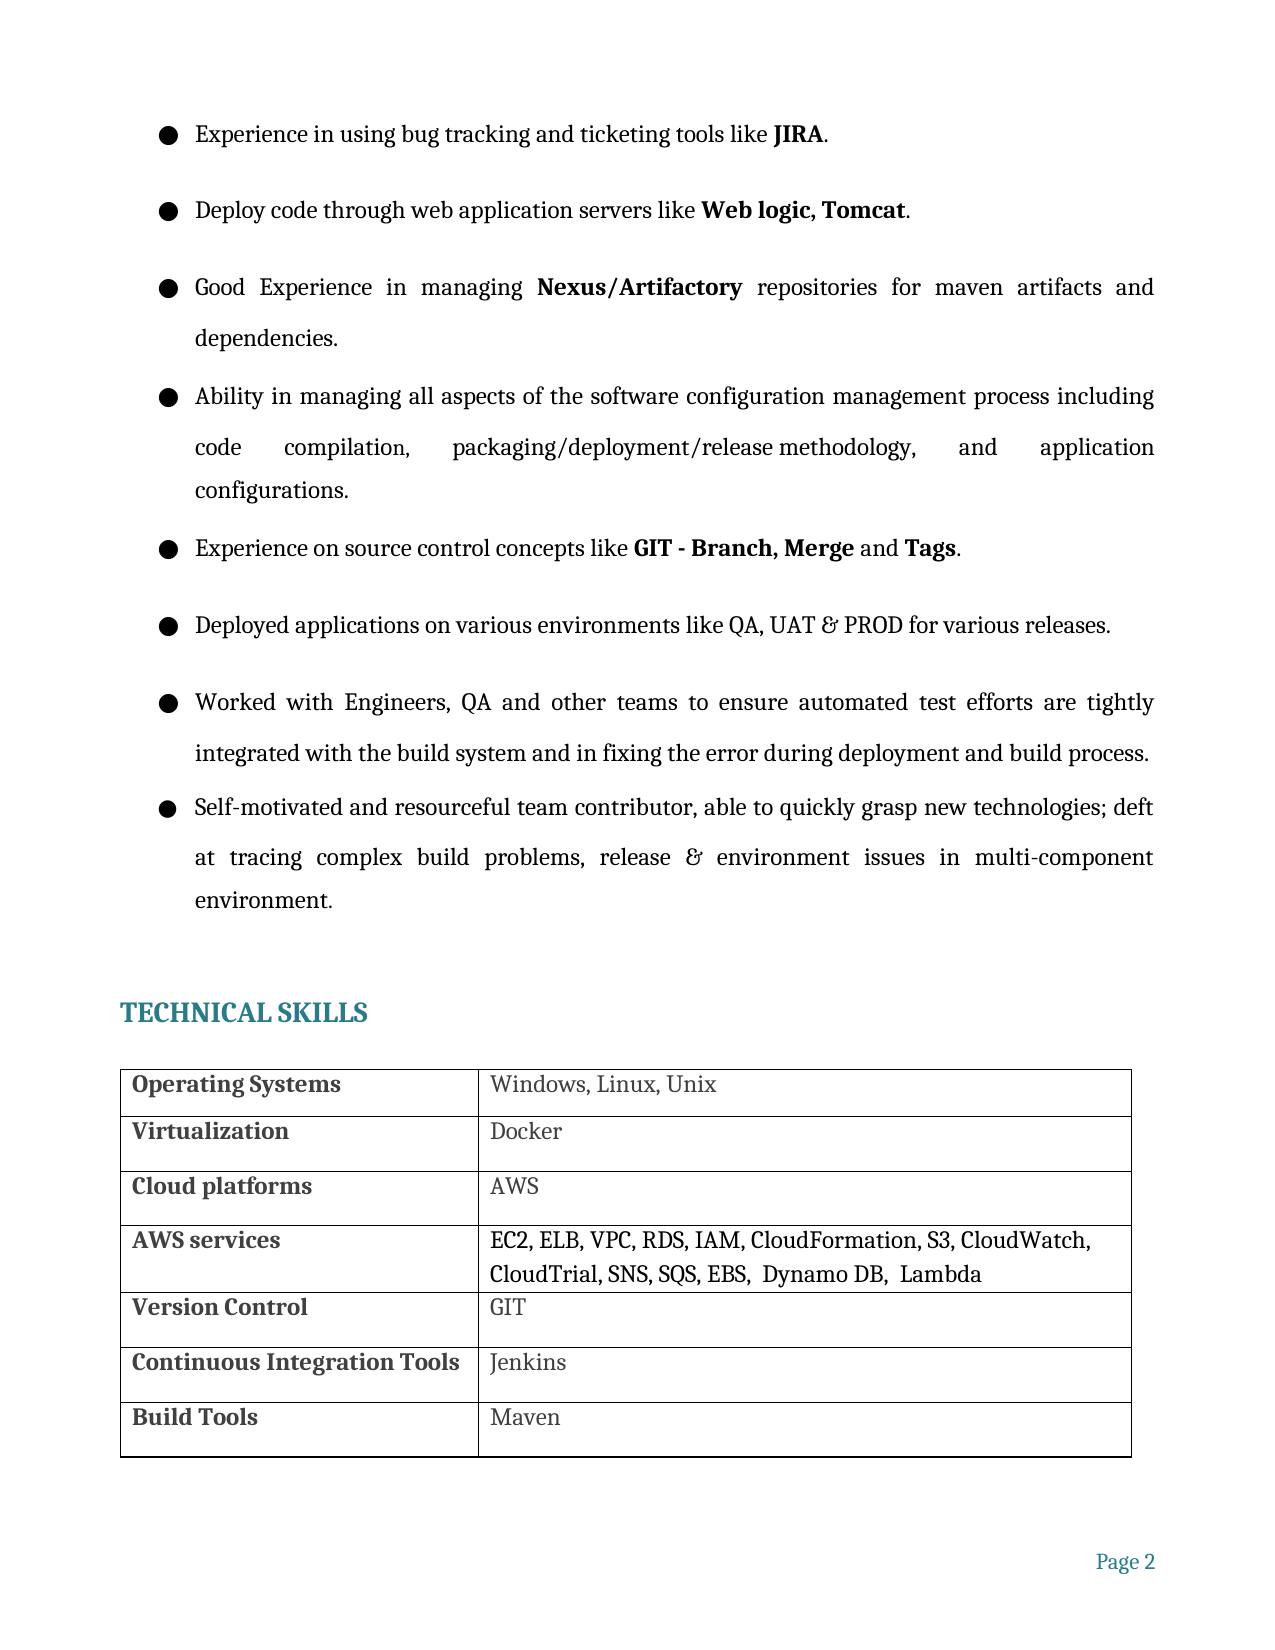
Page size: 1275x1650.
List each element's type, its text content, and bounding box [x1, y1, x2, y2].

list Deployed applications on various environments like QA, UAT & PROD for various releases. [157, 596, 1155, 647]
table_cell Jenkins [479, 1348, 1131, 1402]
table_header Windows, Linux, Unix [479, 1070, 1131, 1116]
list Deploy code through web application servers like Web logic, Tomcat. [157, 182, 1155, 233]
subtitle TECHNICAL SKILLS [120, 996, 1155, 1030]
table_cell Maven [479, 1403, 1131, 1456]
table_cell EC2, ELB, VPC, RDS, IAM, CloudFormation, S3, CloudWatch, CloudTrial, SNS, SQS, EBS, Dynamo DB, Lambda [479, 1226, 1131, 1292]
table_cell Cloud platforms [121, 1172, 478, 1225]
list Good Experience in managing Nexus/Artifactory repositories for maven artifacts and dependencies. [157, 259, 1155, 353]
table_cell Virtualization [121, 1117, 478, 1171]
table_cell AWS [479, 1172, 1131, 1225]
table_cell AWS services [121, 1226, 478, 1292]
list Ability in managing all aspects of the software configuration management process including code compilation, packaging/deployment/release methodology, and application configurations. [157, 367, 1155, 505]
table_cell Build Tools [121, 1403, 478, 1456]
table_header Operating Systems [121, 1070, 478, 1116]
list Self-motivated and resourceful team contributor, able to quickly grasp new technologies; deft at tracing complex build problems, release & environment issues in multi-component environment. [157, 782, 1155, 915]
table_cell Version Control [121, 1293, 478, 1347]
table_cell Continuous Integration Tools [121, 1348, 478, 1402]
list Experience in using bug tracking and ticketing tools like JIRA. [157, 105, 1155, 156]
table_cell Docker [479, 1117, 1131, 1171]
list Worked with Engineers, QA and other teams to ensure automated test efforts are tightly integrated with the build system and in fixing the error during deployment and build process. [157, 673, 1155, 767]
table_cell GIT [479, 1293, 1131, 1347]
list Experience on source control concepts like GIT - Branch, Merge and Tags. [157, 519, 1155, 571]
